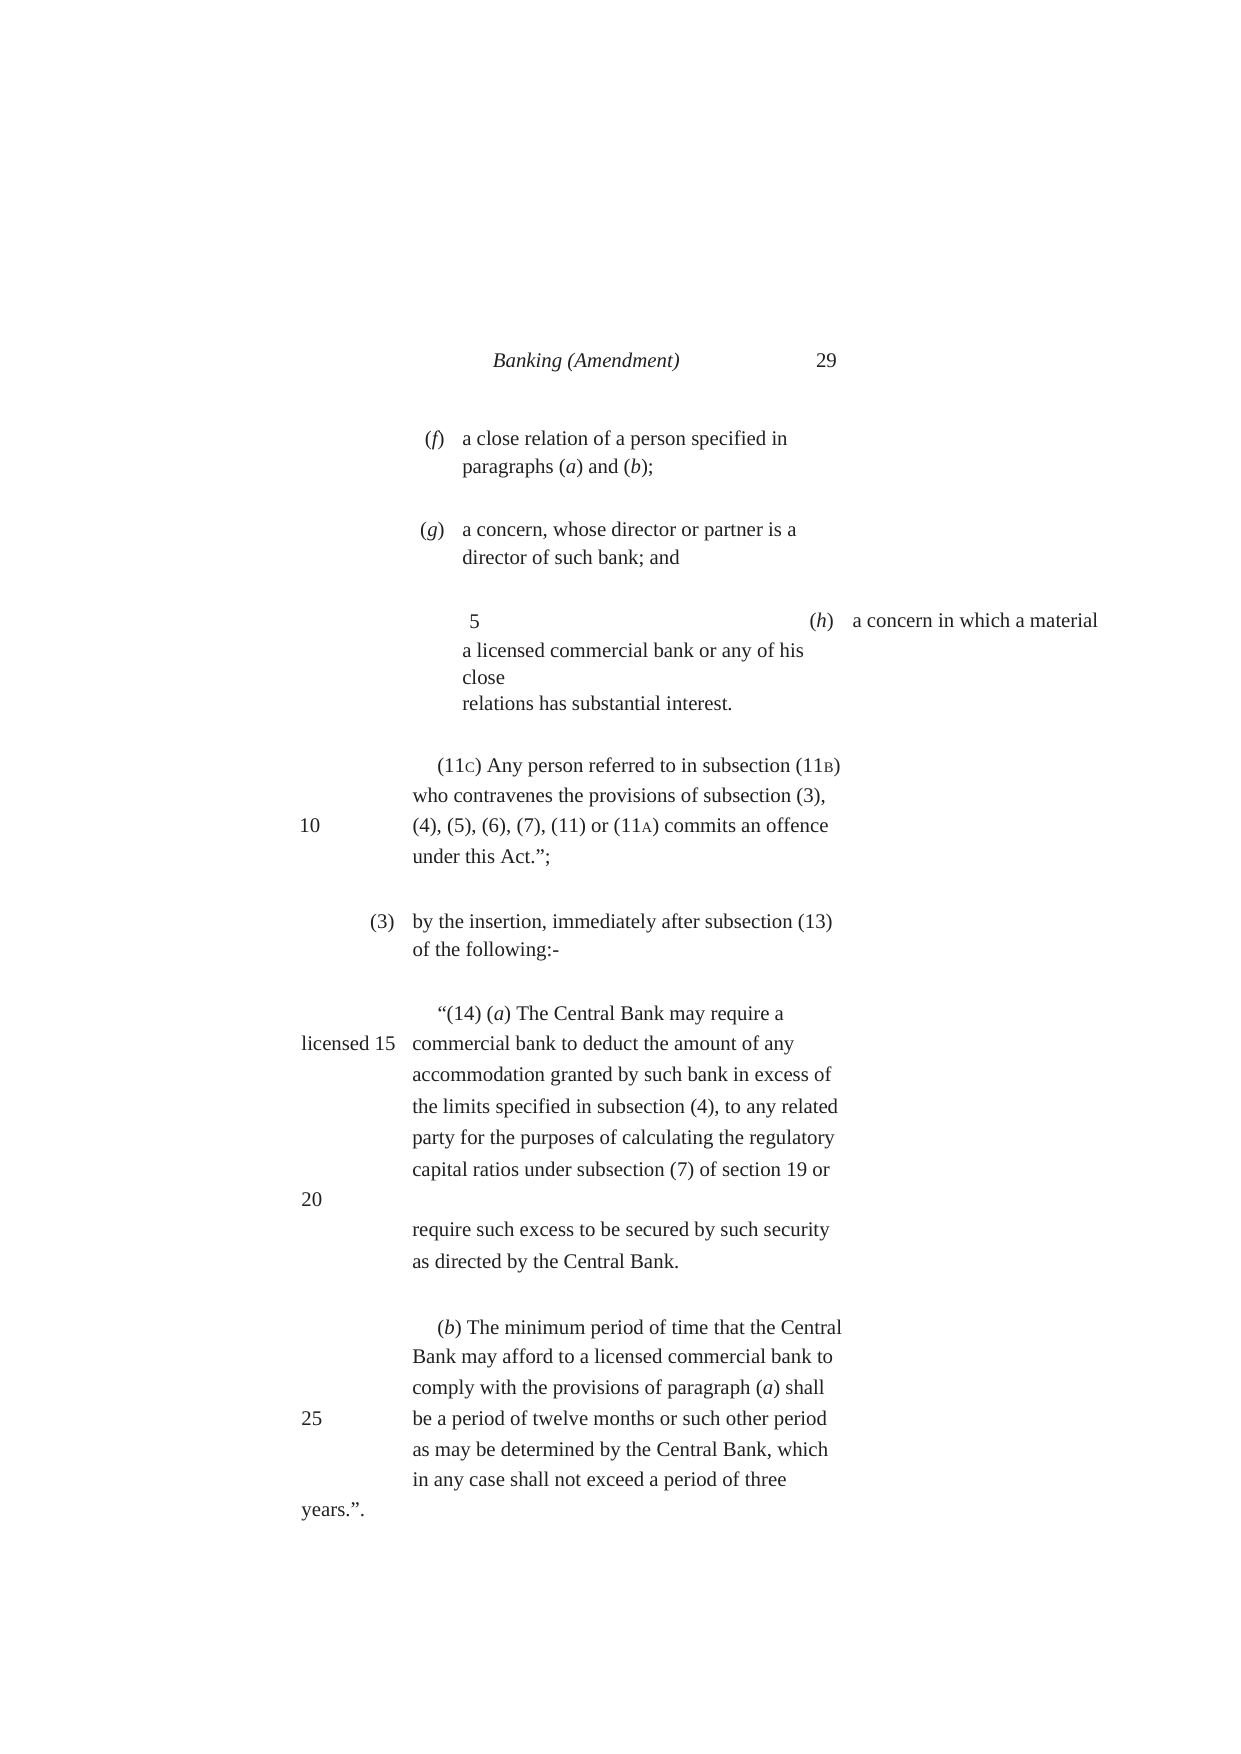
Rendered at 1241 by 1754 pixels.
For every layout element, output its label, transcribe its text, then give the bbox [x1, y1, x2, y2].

text (11C) Any person referred to in subsection (11B) who contravenes the provisions of subsection (3), 10 (4), (5), (6), (7), (11) or (11A) commits an offence under this Act.”; [299, 753, 850, 869]
table_header 5 [216, 602, 529, 636]
text a licensed commercial bank or any of his close relations has substantial interest. [462, 638, 850, 715]
text (f) a close relation of a person specified in paragraphs (a) and (b); [424, 426, 850, 479]
table_header (h) [529, 602, 842, 636]
text (b) The minimum period of time that the Central Bank may afford to a licensed commercial bank to comply with the provisions of paragraph (a) shall 25 be a period of twelve months or such other period as may be determined by the Central Bank, which in any case shall not exceed a period of three years.”. [301, 1315, 850, 1521]
text Banking (Amendment) 29 [493, 348, 1090, 372]
text “(14) (a) The Central Bank may require a licensed 15 commercial bank to deduct the amount of any accommodation granted by such bank in excess of the limits specified in subsection (4), to any related party for the purposes of calculating the regulatory capital ratios under subsection (7) of section 19 or 20 require such excess to be secured by such security as directed by the Central Bank. [301, 1000, 850, 1274]
text (3) by the insertion, immediately after subsection (13) of the following:- [370, 909, 850, 962]
text (g) a concern, whose director or partner is a director of such bank; and [420, 517, 850, 570]
table_header a concern in which a material shareholder of [842, 602, 1156, 636]
